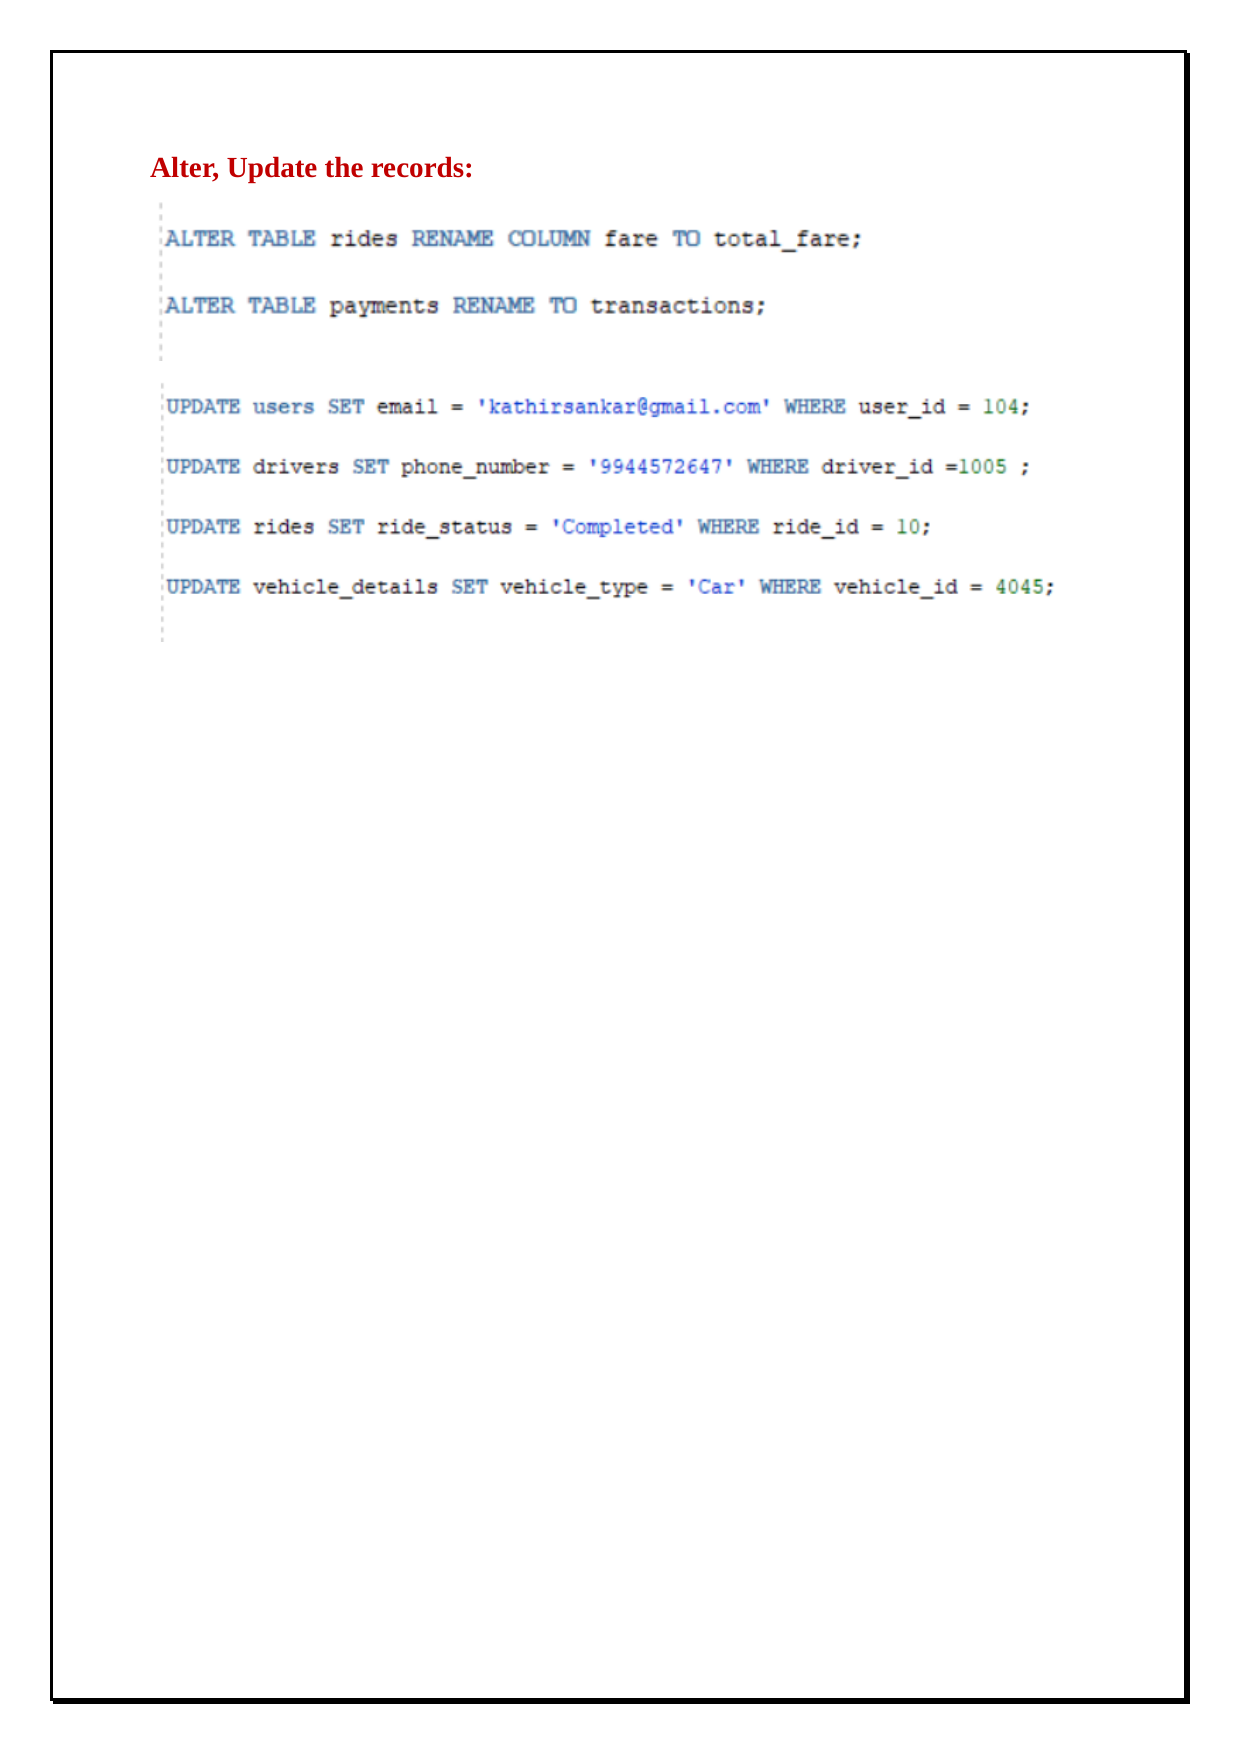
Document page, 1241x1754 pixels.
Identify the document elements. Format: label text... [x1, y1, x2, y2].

text Alter, Update the records: [150, 150, 1087, 183]
picture [150, 379, 1091, 642]
picture [150, 202, 954, 361]
